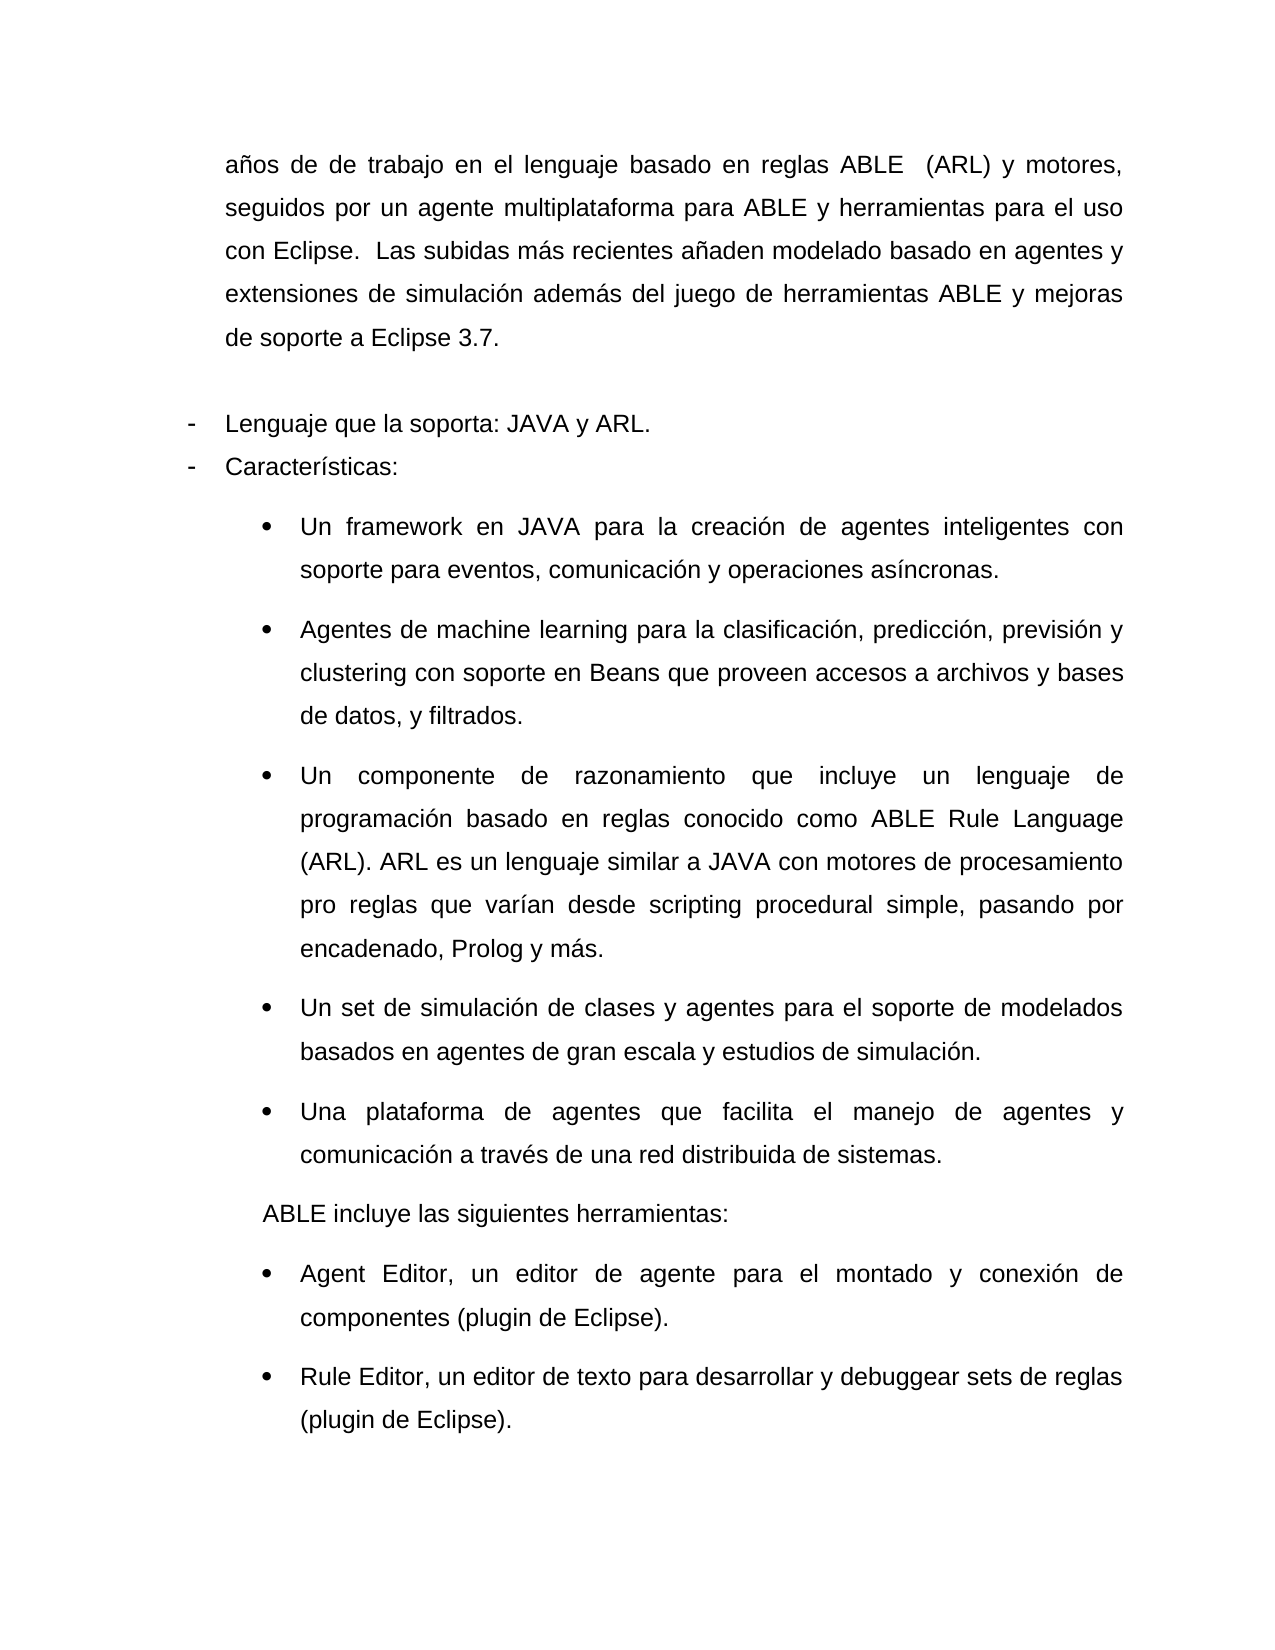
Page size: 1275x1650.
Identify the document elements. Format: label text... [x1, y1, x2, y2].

list Agent Editor, un editor de agente para el montado y conexión de componentes (plugin de Eclipse). [262, 1259, 1125, 1331]
list Rule Editor, un editor de texto para desarrollar y debuggear sets de reglas (plugin de Eclipse). [262, 1362, 1125, 1434]
text ABLE incluye las siguientes herramientas: [262, 1199, 1125, 1228]
list Un framework en JAVA para la creación de agentes inteligentes con soporte para eventos, comunicación y operaciones asíncronas. [262, 512, 1125, 584]
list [187, 150, 1125, 351]
list Una plataforma de agentes que facilita el manejo de agentes y comunicación a través de una red distribuida de sistemas. [262, 1096, 1125, 1168]
list Lenguaje que la soporta: JAVA y ARL. [187, 409, 1125, 438]
list Un set de simulación de clases y agentes para el soporte de modelados basados en agentes de gran escala y estudios de simulación. [262, 993, 1125, 1065]
list Agentes de machine learning para la clasificación, predicción, previsión y clustering con soporte en Beans que proveen accesos a archivos y bases de datos, y filtrados. [262, 615, 1125, 730]
list Un componente de razonamiento que incluye un lenguaje de programación basado en reglas conocido como ABLE Rule Language (ARL). ARL es un lenguaje similar a JAVA con motores de procesamiento pro reglas que varían desde scripting procedural simple, pasando por encadenado, Prolog y más. [262, 761, 1125, 962]
list Características: [187, 452, 1125, 481]
